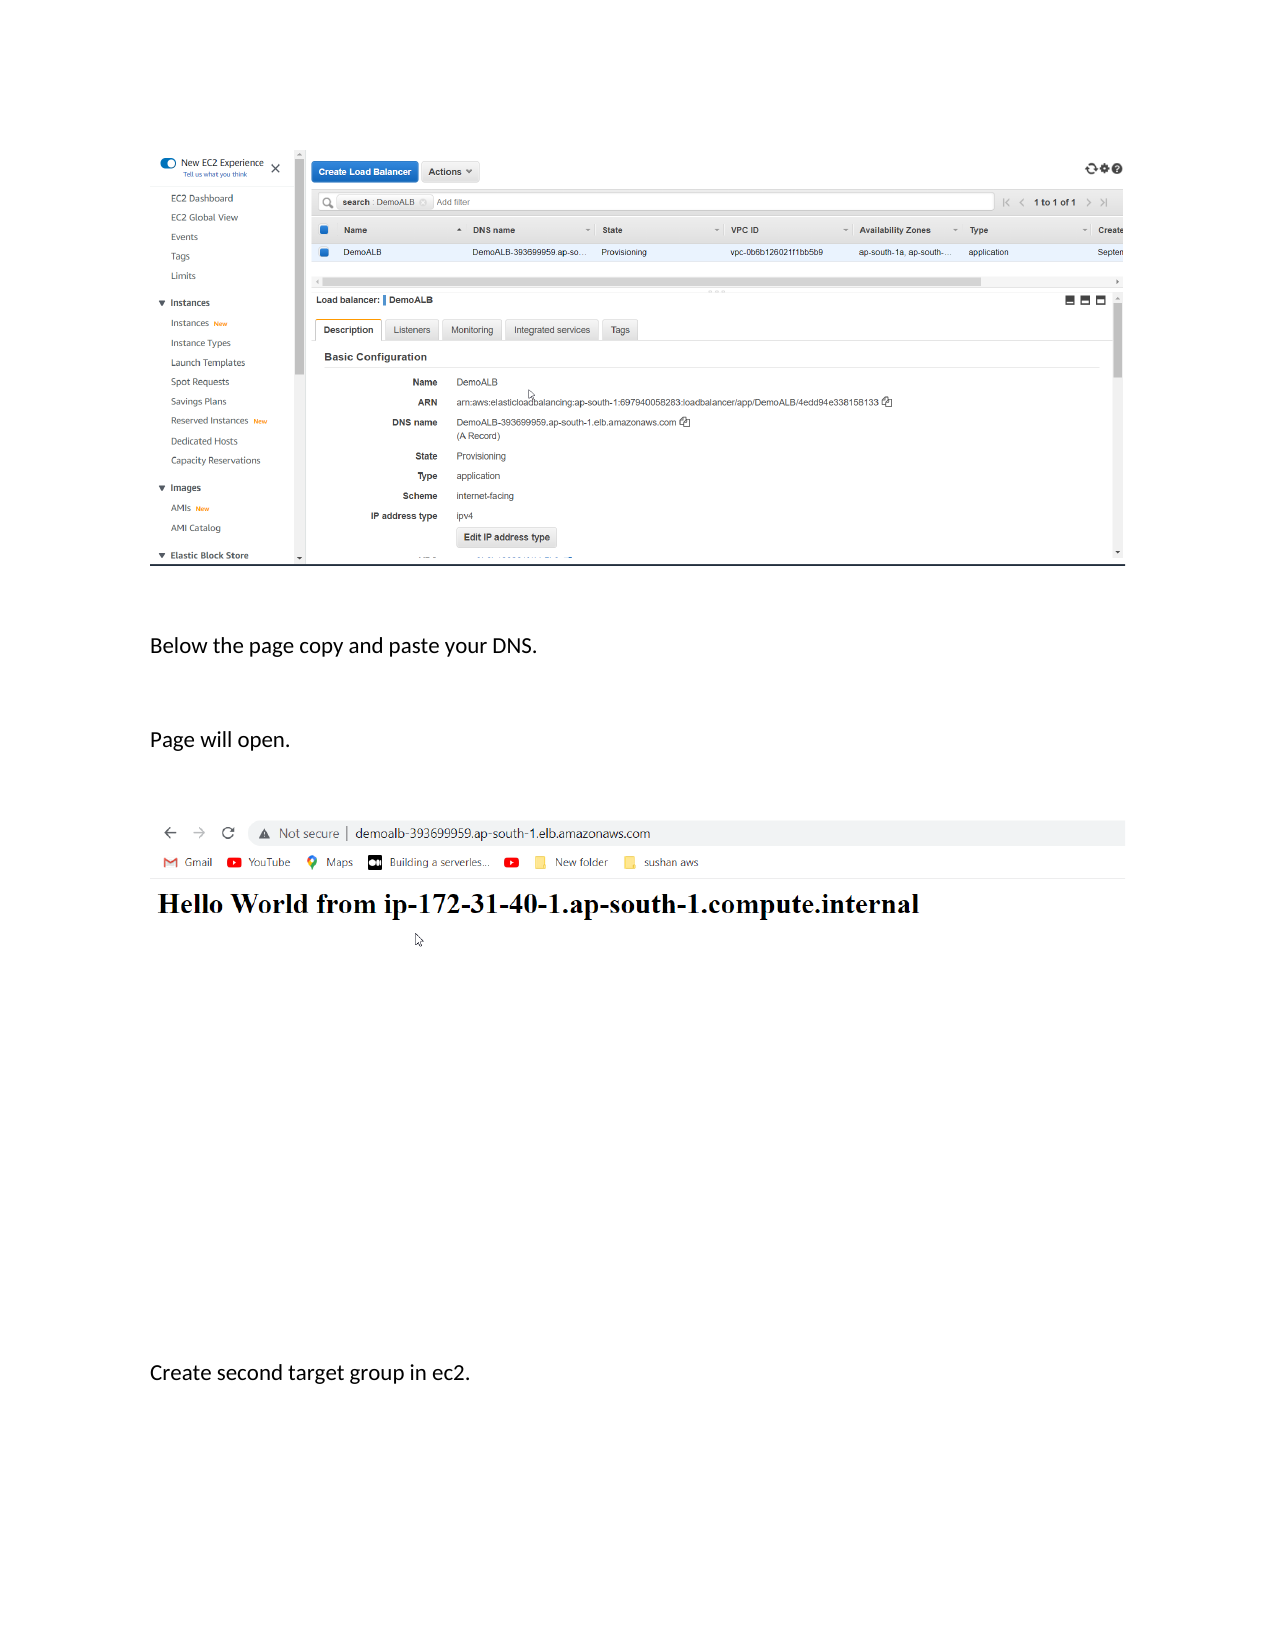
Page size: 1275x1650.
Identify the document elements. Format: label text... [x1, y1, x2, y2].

text Below the page copy and paste your DNS. [150, 631, 1125, 659]
picture [150, 818, 1125, 1152]
text Page will open. [150, 725, 1125, 753]
text Create second target group in ec2. [150, 1358, 1125, 1386]
picture [150, 150, 1125, 566]
